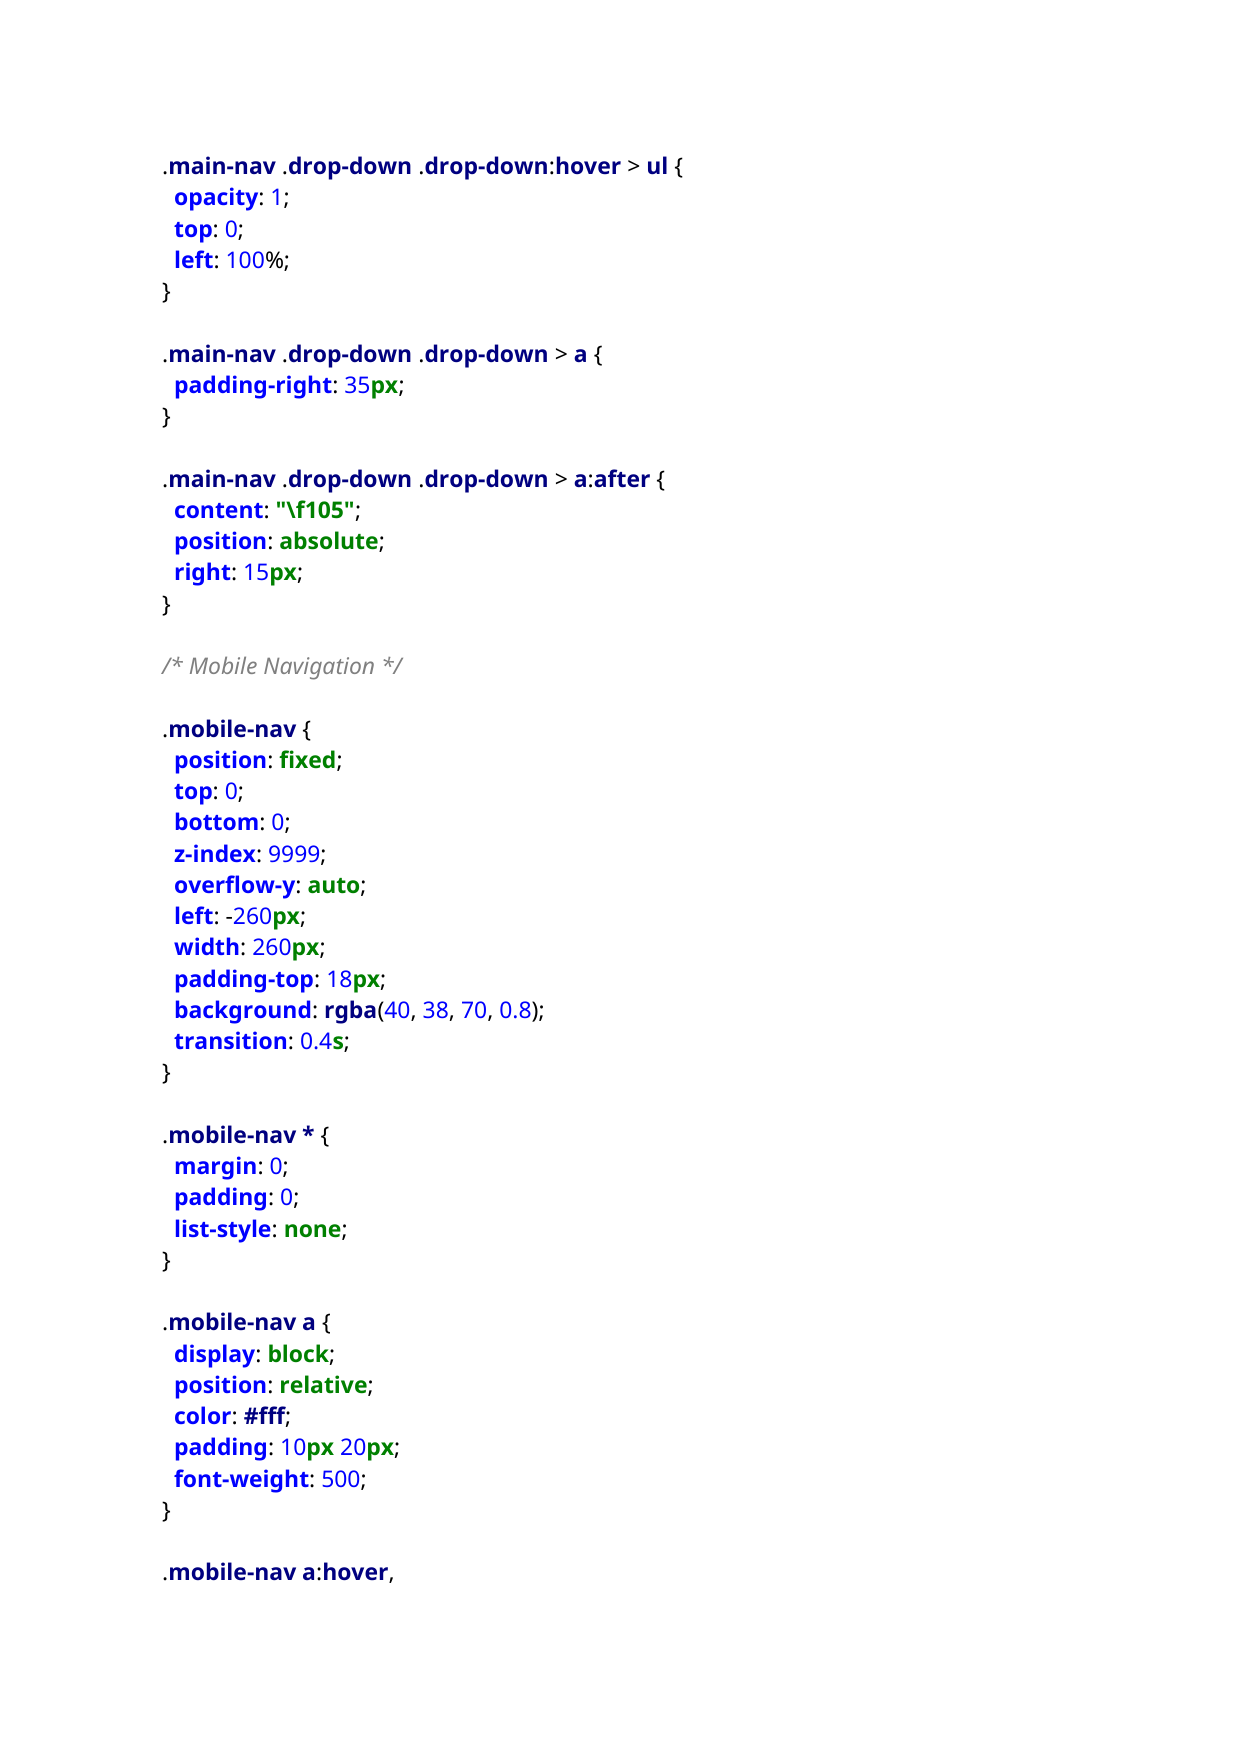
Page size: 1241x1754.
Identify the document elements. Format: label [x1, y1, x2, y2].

text [150, 150, 1090, 1587]
